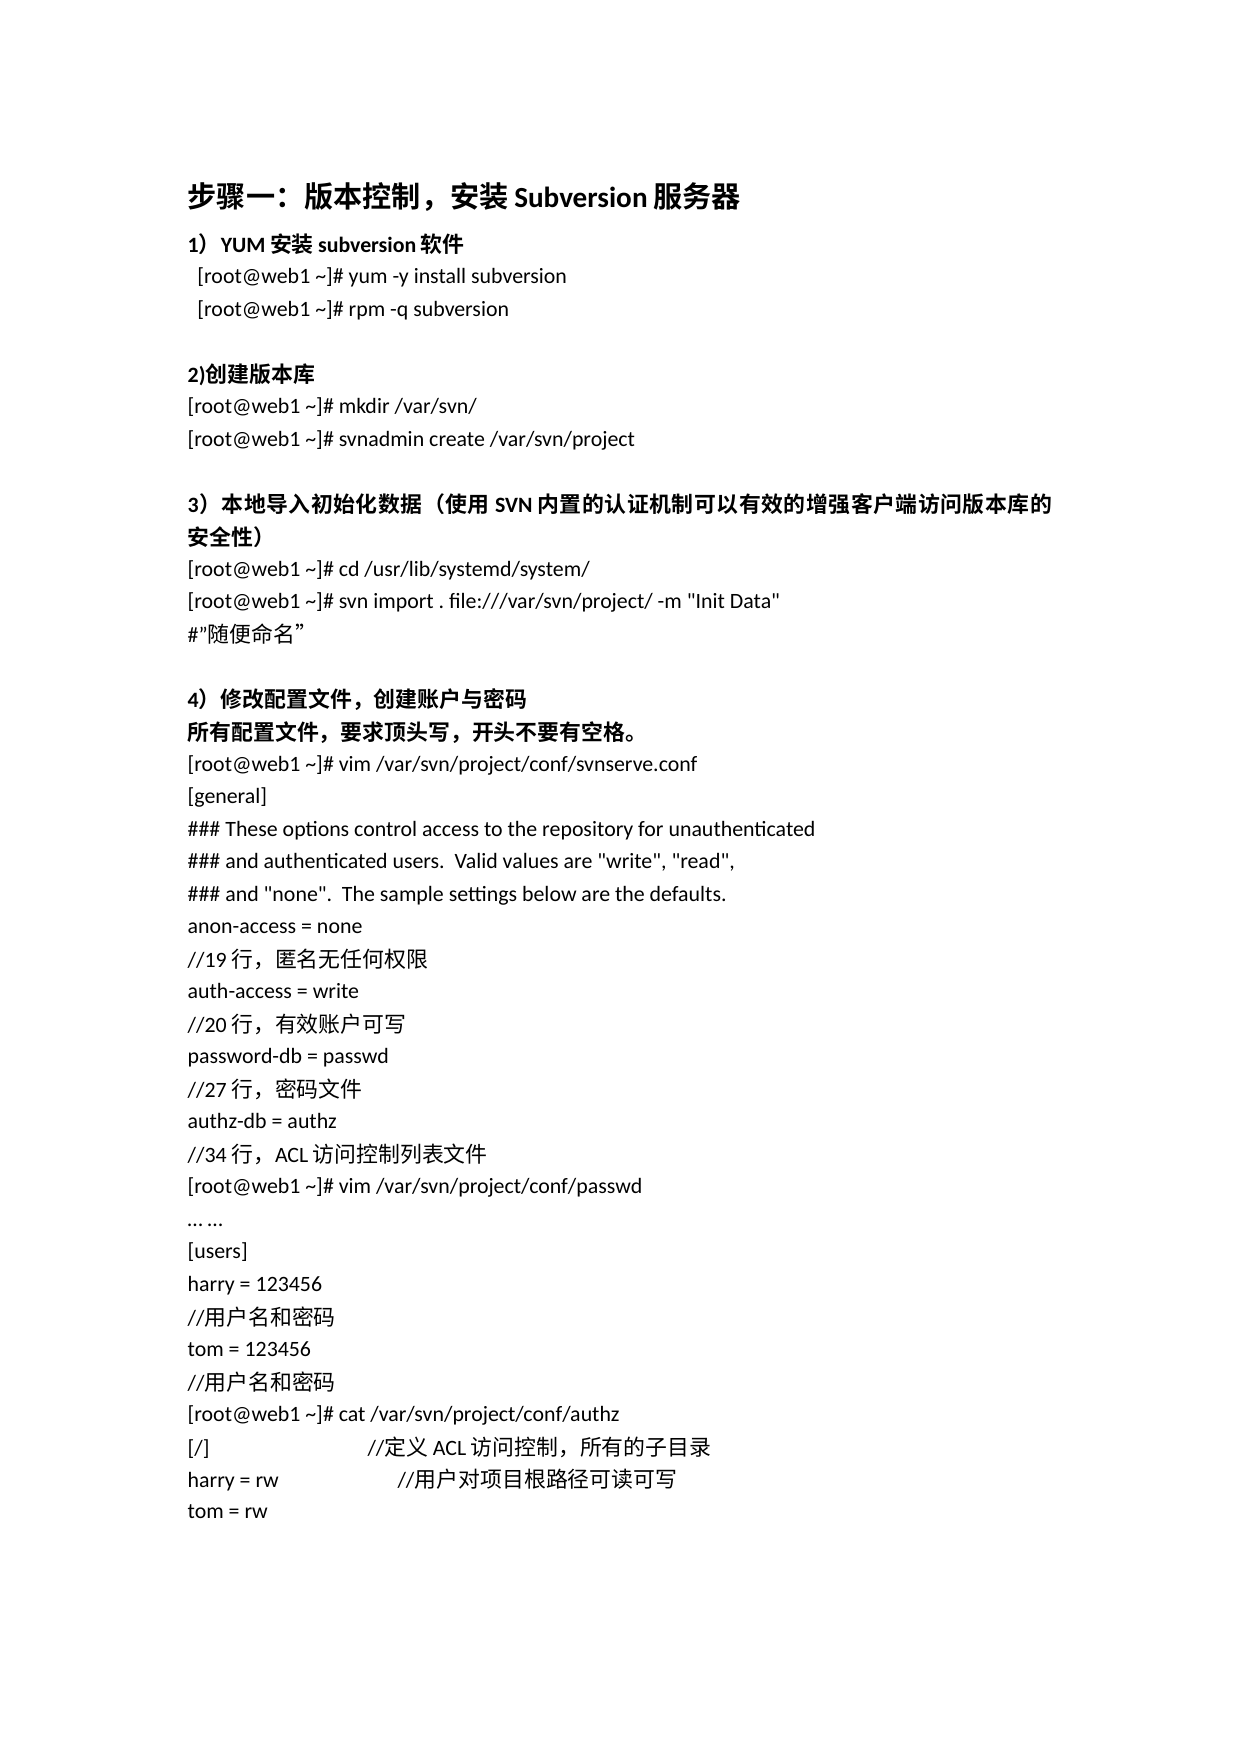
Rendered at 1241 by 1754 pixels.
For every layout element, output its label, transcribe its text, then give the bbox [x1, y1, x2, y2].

text ### and "none". The sample settings below are the defaults. [187, 877, 1053, 909]
text //用户名和密码 [187, 1364, 1053, 1397]
text [root@web1 ~]# svnadmin create /var/svn/project [187, 422, 1053, 454]
text anon-access = none [187, 909, 1053, 942]
text 1）YUM安装subversion软件 [187, 227, 1053, 259]
text //27行，密码文件 [187, 1072, 1053, 1104]
text #”随便命名” [187, 617, 1053, 649]
text tom = rw [187, 1494, 1053, 1527]
text 所有配置文件，要求顶头写，开头不要有空格。 [187, 714, 1053, 747]
text [/] //定义ACL访问控制，所有的子目录 [187, 1429, 1053, 1462]
text … … [187, 1202, 1053, 1234]
text [root@web1 ~]# vim /var/svn/project/conf/svnserve.conf [187, 747, 1053, 779]
text 2)创建版本库 [187, 357, 1053, 389]
text [users] [187, 1234, 1053, 1267]
text ### and authenticated users. Valid values are "write", "read", [187, 844, 1053, 877]
text [root@web1 ~]# mkdir /var/svn/ [187, 389, 1053, 422]
text auth-access = write [187, 974, 1053, 1007]
text harry = rw //用户对项目根路径可读可写 [187, 1462, 1053, 1494]
text [root@web1 ~]# svn import . file:///var/svn/project/ -m "Init Data" [187, 584, 1053, 617]
text 步骤一：版本控制，安装Subversion服务器 [187, 162, 1053, 227]
text authz-db = authz [187, 1104, 1053, 1137]
text //用户名和密码 [187, 1299, 1053, 1332]
text [root@web1 ~]# cat /var/svn/project/conf/authz [187, 1397, 1053, 1429]
text [root@web1 ~]# vim /var/svn/project/conf/passwd [187, 1169, 1053, 1202]
text 3）本地导入初始化数据（使用SVN内置的认证机制可以有效的增强客户端访问版本库的安全性） [187, 487, 1053, 552]
text 4）修改配置文件，创建账户与密码 [187, 682, 1053, 714]
text [root@web1 ~]# cd /usr/lib/systemd/system/ [187, 552, 1053, 584]
text [general] [187, 779, 1053, 812]
text harry = 123456 [187, 1267, 1053, 1299]
text //20行，有效账户可写 [187, 1007, 1053, 1039]
text //19行，匿名无任何权限 [187, 942, 1053, 974]
text password-db = passwd [187, 1039, 1053, 1072]
text ### These options control access to the repository for unauthenticated [187, 812, 1053, 844]
text [root@web1 ~]# rpm -q subversion [187, 292, 1053, 324]
text [root@web1 ~]# yum -y install subversion [187, 259, 1053, 292]
text tom = 123456 [187, 1332, 1053, 1364]
text //34行，ACL访问控制列表文件 [187, 1137, 1053, 1169]
